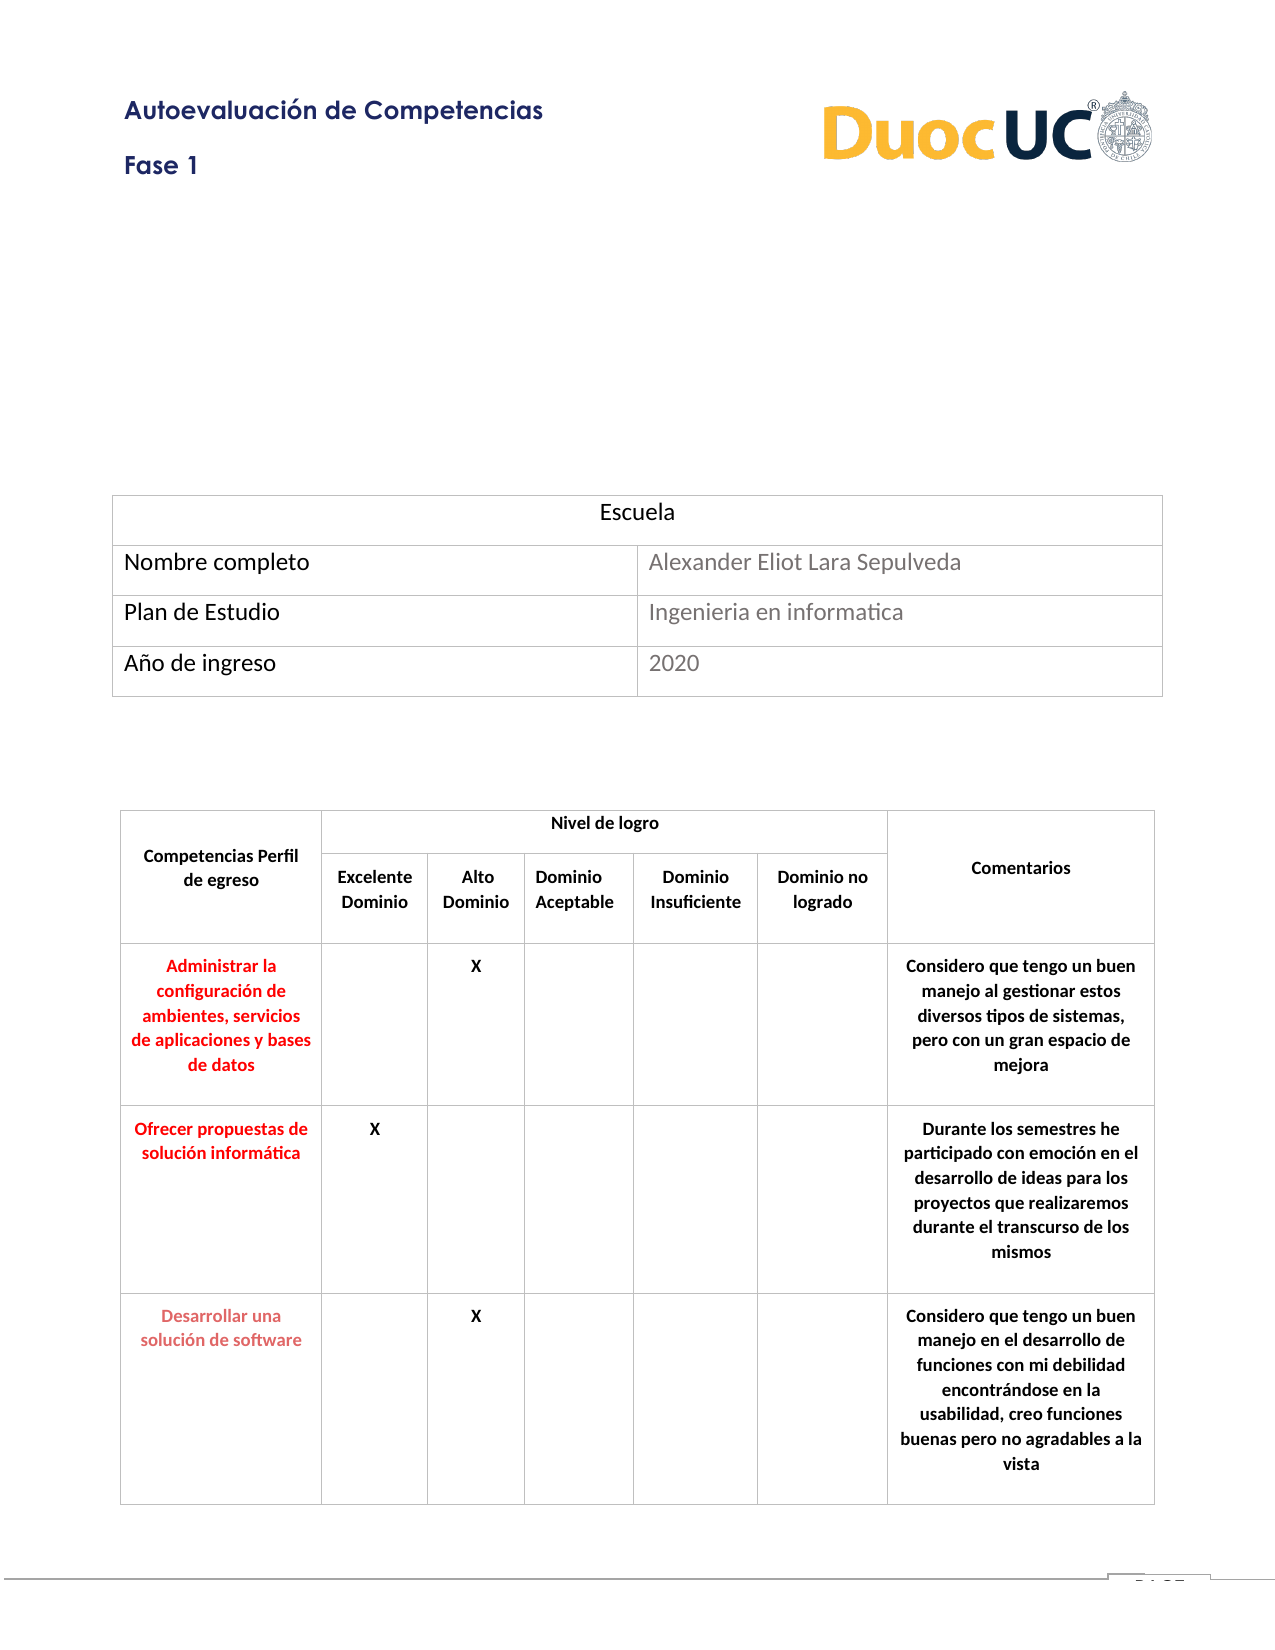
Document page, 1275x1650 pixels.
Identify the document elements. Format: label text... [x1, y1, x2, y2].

table_cell [525, 1294, 633, 1504]
table_cell Alexander Eliot Lara Sepulveda [638, 546, 1162, 595]
table_header Competencias Perfil de egreso [121, 811, 321, 943]
table_cell Año de ingreso [113, 647, 637, 696]
table_cell Ofrecer propuestas de solución informática [121, 1106, 321, 1292]
table_cell Administrar la configuración de ambientes, servicios de aplicaciones y bases de datos [121, 944, 321, 1105]
table_cell [758, 1294, 887, 1504]
table_cell 2020 [638, 647, 1162, 696]
table_cell [525, 1106, 633, 1292]
table_header Escuela [113, 496, 1162, 545]
table_cell X [428, 1294, 524, 1504]
table_cell [758, 944, 887, 1105]
table_cell [428, 1106, 524, 1292]
table_cell Durante los semestres he participado con emoción en el desarrollo de ideas para los proyectos que realizaremos durante el transcurso de los mismos [888, 1106, 1154, 1292]
table_cell [634, 1106, 757, 1292]
table_cell Desarrollar una solución de software [121, 1294, 321, 1504]
table_cell [525, 944, 633, 1105]
table_cell [322, 944, 427, 1105]
table_cell Alto Dominio [428, 854, 524, 943]
table_header Comentarios [888, 811, 1154, 943]
table_cell [758, 1106, 887, 1292]
table_cell X [322, 1106, 427, 1292]
table_cell Nombre completo [113, 546, 637, 595]
table_cell Excelente Dominio [322, 854, 427, 943]
picture [824, 91, 1152, 162]
table_cell [634, 944, 757, 1105]
table_cell Considero que tengo un buen manejo al gestionar estos diversos tipos de sistemas, pero con un gran espacio de mejora [888, 944, 1154, 1105]
table_cell Ingenieria en informatica [638, 596, 1162, 646]
table_header Nivel de logro [322, 811, 887, 852]
table_cell Dominio Insuficiente [634, 854, 757, 943]
table_cell Considero que tengo un buen manejo en el desarrollo de funciones con mi debilidad encontrándose en la usabilidad, creo funciones buenas pero no agradables a la vista [888, 1294, 1154, 1504]
table_cell X [428, 944, 524, 1105]
table_cell [322, 1294, 427, 1504]
table_cell [634, 1294, 757, 1504]
table_cell Dominio Aceptable [525, 854, 633, 943]
table_cell Dominio no logrado [758, 854, 887, 943]
table_cell Plan de Estudio [113, 596, 637, 646]
